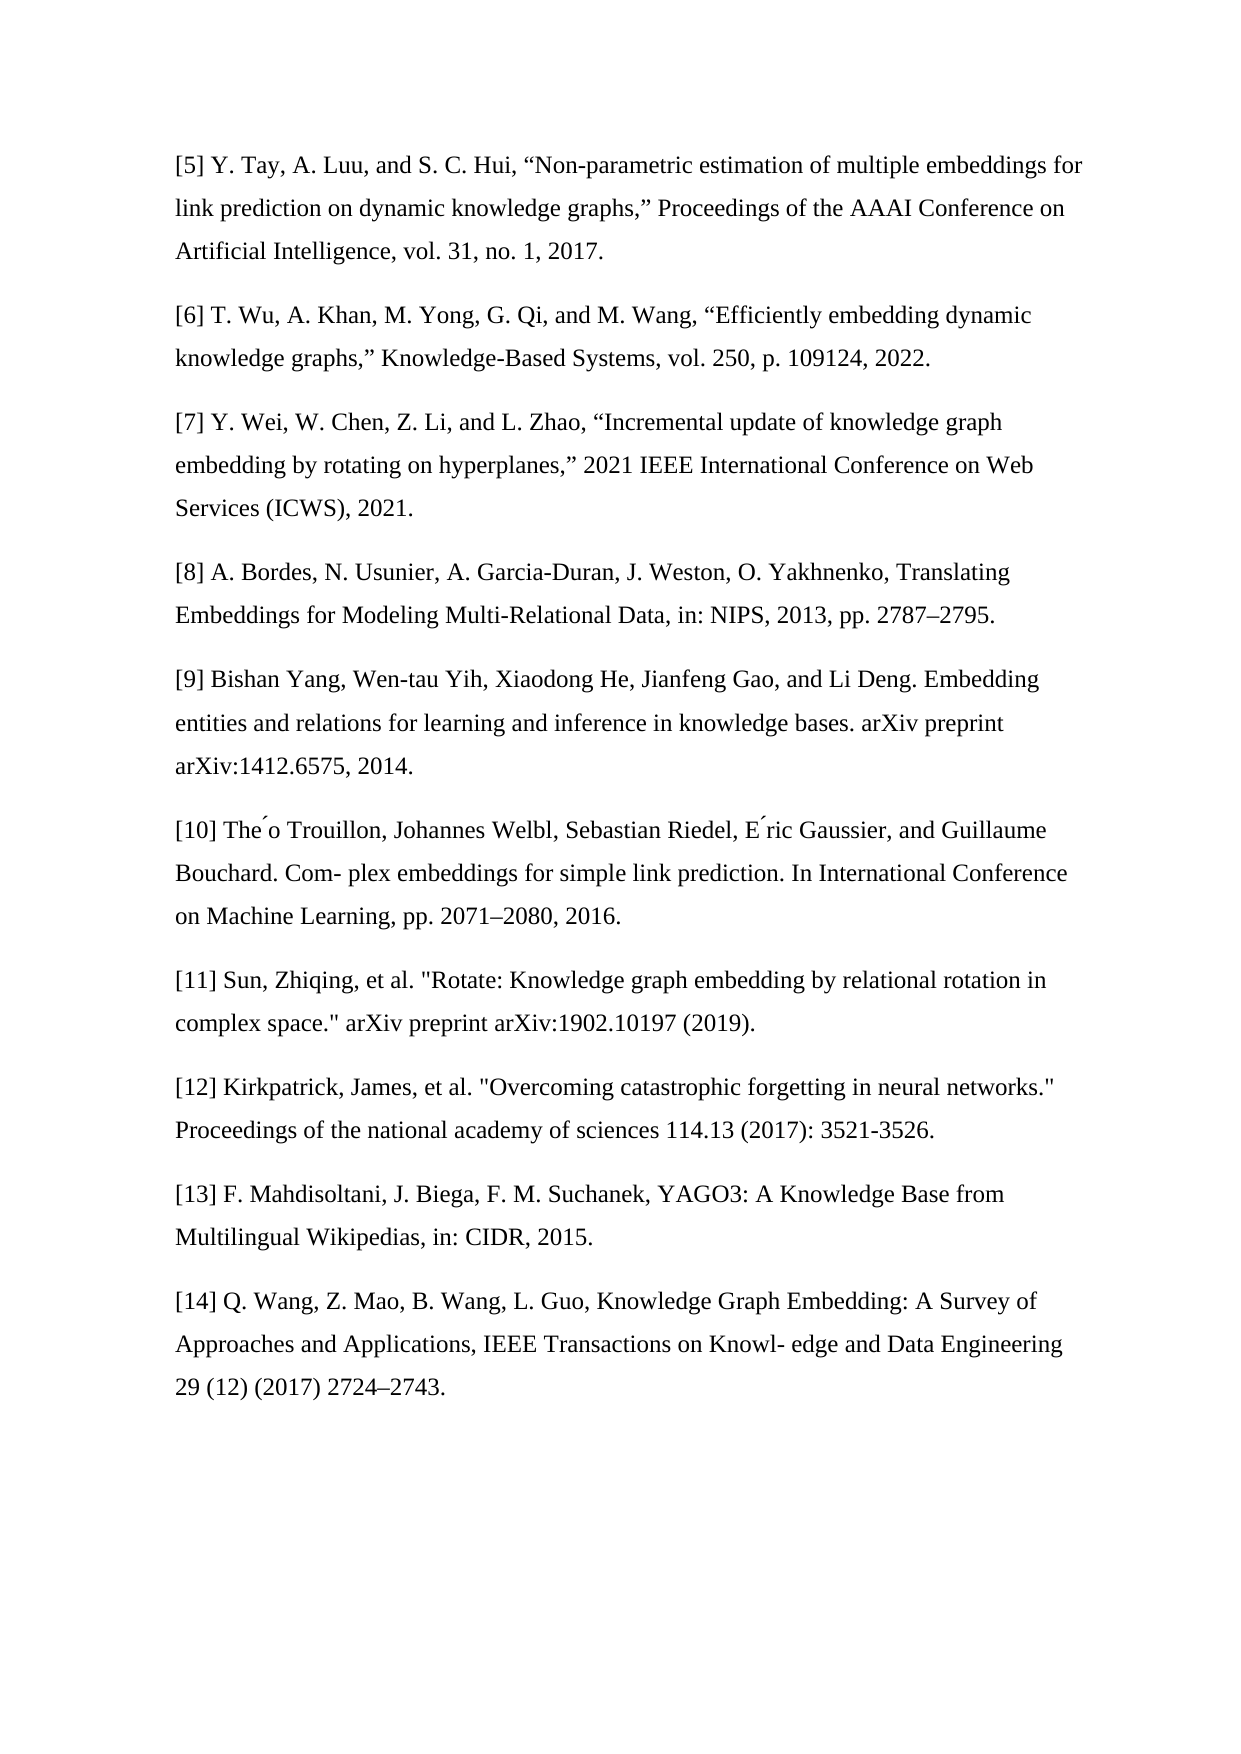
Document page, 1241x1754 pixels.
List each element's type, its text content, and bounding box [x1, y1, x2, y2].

text [7] Y. Wei, W. Chen, Z. Li, and L. Zhao, “Incremental update of knowledge graph embedding by rotating on hyperplanes,” 2021 IEEE International Conference on Web Services (ICWS), 2021. [175, 407, 1090, 522]
text [13] F. Mahdisoltani, J. Biega, F. M. Suchanek, YAGO3: A Knowledge Base from Multilingual Wikipedias, in: CIDR, 2015. [175, 1179, 1090, 1251]
text [5] Y. Tay, A. Luu, and S. C. Hui, “Non-parametric estimation of multiple embeddings for link prediction on dynamic knowledge graphs,” Proceedings of the AAAI Conference on Artificial Intelligence, vol. 31, no. 1, 2017. [175, 150, 1090, 265]
text [9] Bishan Yang, Wen-tau Yih, Xiaodong He, Jianfeng Gao, and Li Deng. Embedding entities and relations for learning and inference in knowledge bases. arXiv preprint arXiv:1412.6575, 2014. [175, 664, 1090, 779]
text [10] The ́o Trouillon, Johannes Welbl, Sebastian Riedel, E ́ric Gaussier, and Guillaume Bouchard. Com- plex embeddings for simple link prediction. In International Conference on Machine Learning, pp. 2071–2080, 2016. [175, 815, 1090, 930]
text [11] Sun, Zhiqing, et al. "Rotate: Knowledge graph embedding by relational rotation in complex space." arXiv preprint arXiv:1902.10197 (2019). [175, 965, 1090, 1037]
text [14] Q. Wang, Z. Mao, B. Wang, L. Guo, Knowledge Graph Embedding: A Survey of Approaches and Applications, IEEE Transactions on Knowl- edge and Data Engineering 29 (12) (2017) 2724–2743. [175, 1286, 1090, 1401]
text [12] Kirkpatrick, James, et al. "Overcoming catastrophic forgetting in neural networks." Proceedings of the national academy of sciences 114.13 (2017): 3521-3526. [175, 1072, 1090, 1144]
text [6] T. Wu, A. Khan, M. Yong, G. Qi, and M. Wang, “Efficiently embedding dynamic knowledge graphs,” Knowledge-Based Systems, vol. 250, p. 109124, 2022. [175, 300, 1090, 372]
text [8] A. Bordes, N. Usunier, A. Garcia-Duran, J. Weston, O. Yakhnenko, Translating Embeddings for Modeling Multi-Relational Data, in: NIPS, 2013, pp. 2787–2795. [175, 557, 1090, 629]
